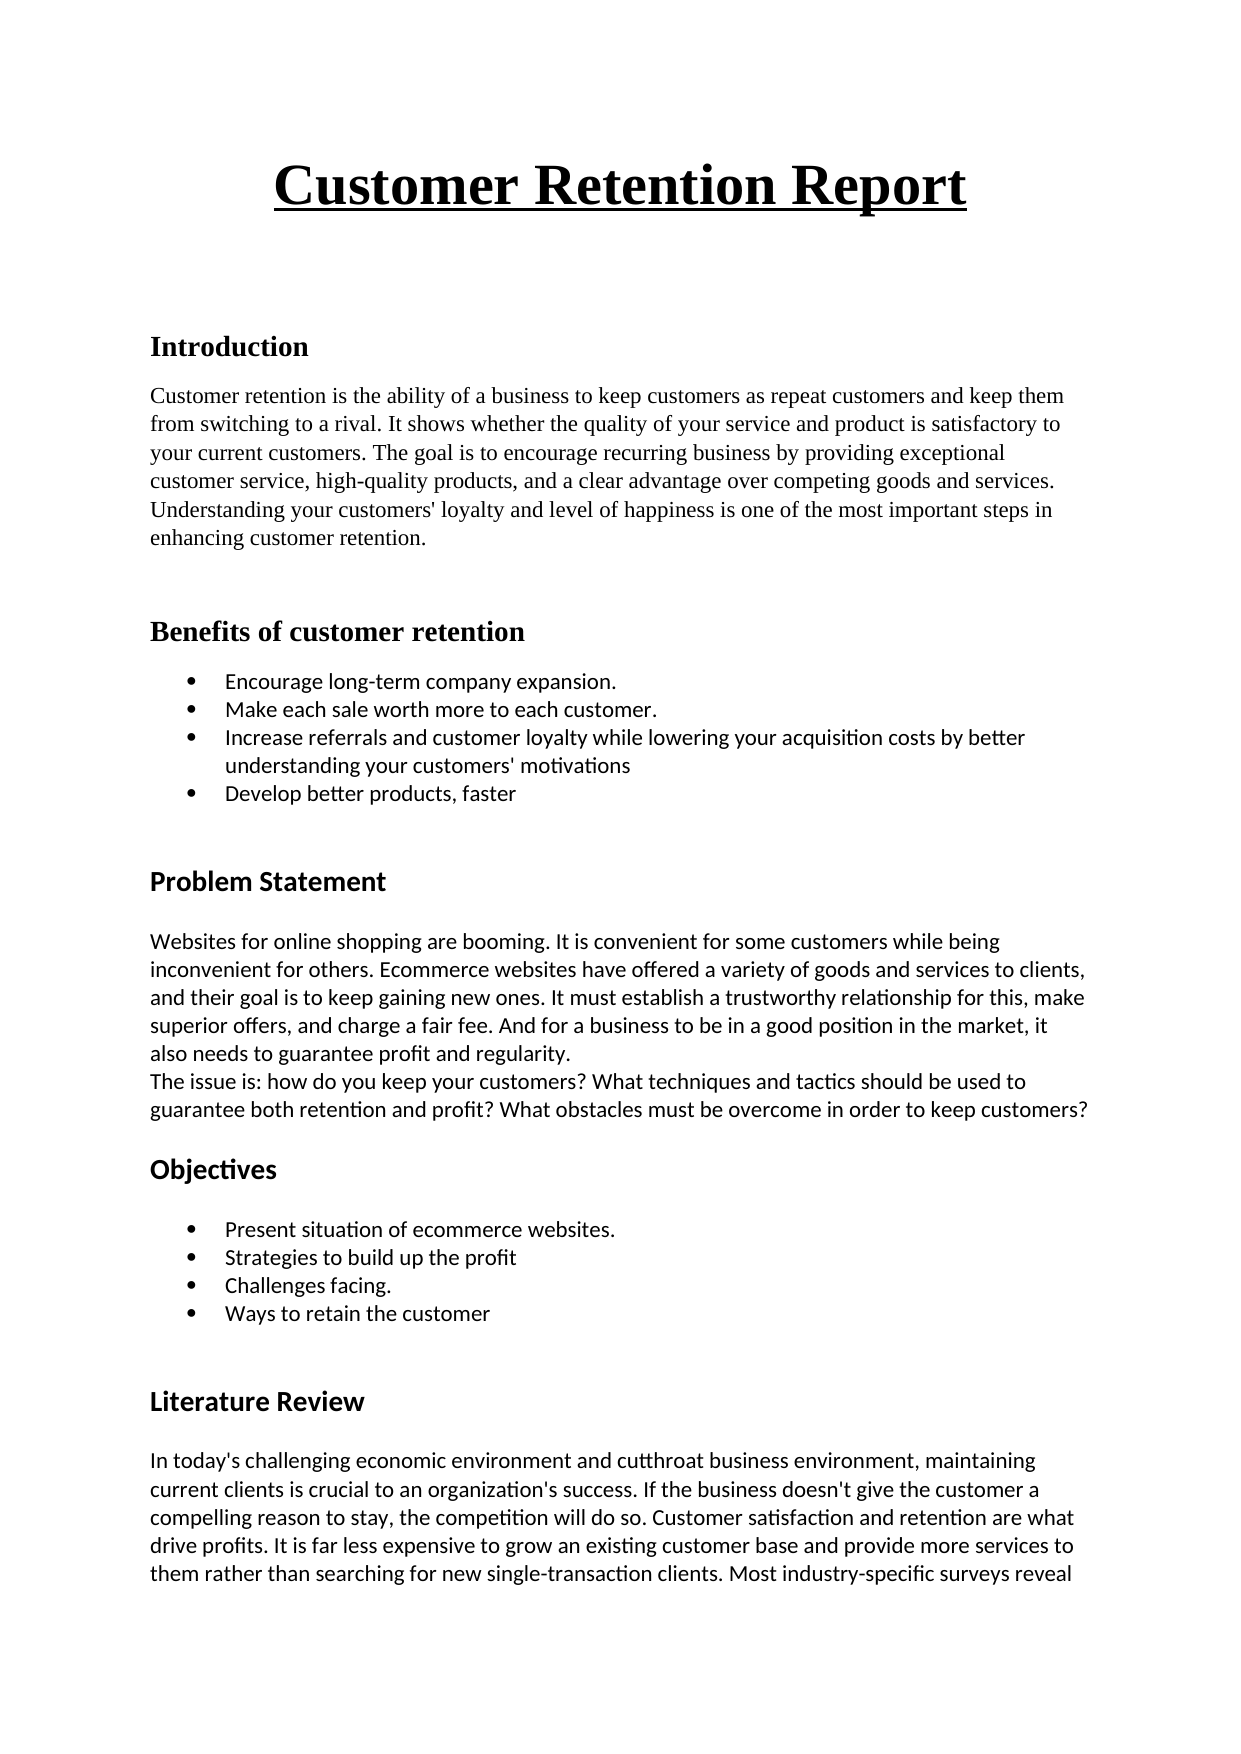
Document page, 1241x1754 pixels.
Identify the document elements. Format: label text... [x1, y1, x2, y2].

list Challenges facing. [187, 1271, 1090, 1299]
text Objectives [150, 1151, 1090, 1187]
text Problem Statement [150, 863, 1090, 899]
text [150, 1447, 1090, 1587]
list Present situation of ecommerce websites. [187, 1215, 1090, 1243]
list Make each sale worth more to each customer. [187, 695, 1090, 723]
list Encourage long-term company expansion. [187, 667, 1090, 695]
list Strategies to build up the profit [187, 1243, 1090, 1271]
text Websites for online shopping are booming. It is convenient for some customers while being inconvenient for others. Ecommerce websites have offered a variety of goods and services to clients, and their goal is to keep gaining new ones. It must establish a trustworthy relationship for this, make superior offers, and charge a fair fee. And for a business to be in a good position in the market, it also needs to guarantee profit and regularity. [150, 927, 1090, 1067]
list Increase referrals and customer loyalty while lowering your acquisition costs by better understanding your customers' motivations [187, 723, 1090, 779]
text Customer Retention Report [150, 150, 1090, 217]
text Introduction [150, 329, 1090, 363]
list Develop better products, faster [187, 779, 1090, 807]
text Customer retention is the ability of a business to keep customers as repeat customers and keep them from switching to a rival. It shows whether the quality of your service and product is satisfactory to your current customers. The goal is to encourage recurring business by providing exceptional customer service, high-quality products, and a clear advantage over competing goods and services. Understanding your customers' loyalty and level of happiness is one of the most important steps in enhancing customer retention. [150, 382, 1090, 551]
text The issue is: how do you keep your customers? What techniques and tactics should be used to guarantee both retention and profit? What obstacles must be overcome in order to keep customers? [150, 1067, 1090, 1123]
text Literature Review [150, 1383, 1090, 1419]
list Ways to retain the customer [187, 1299, 1090, 1327]
text Benefits of customer retention [150, 614, 1090, 648]
